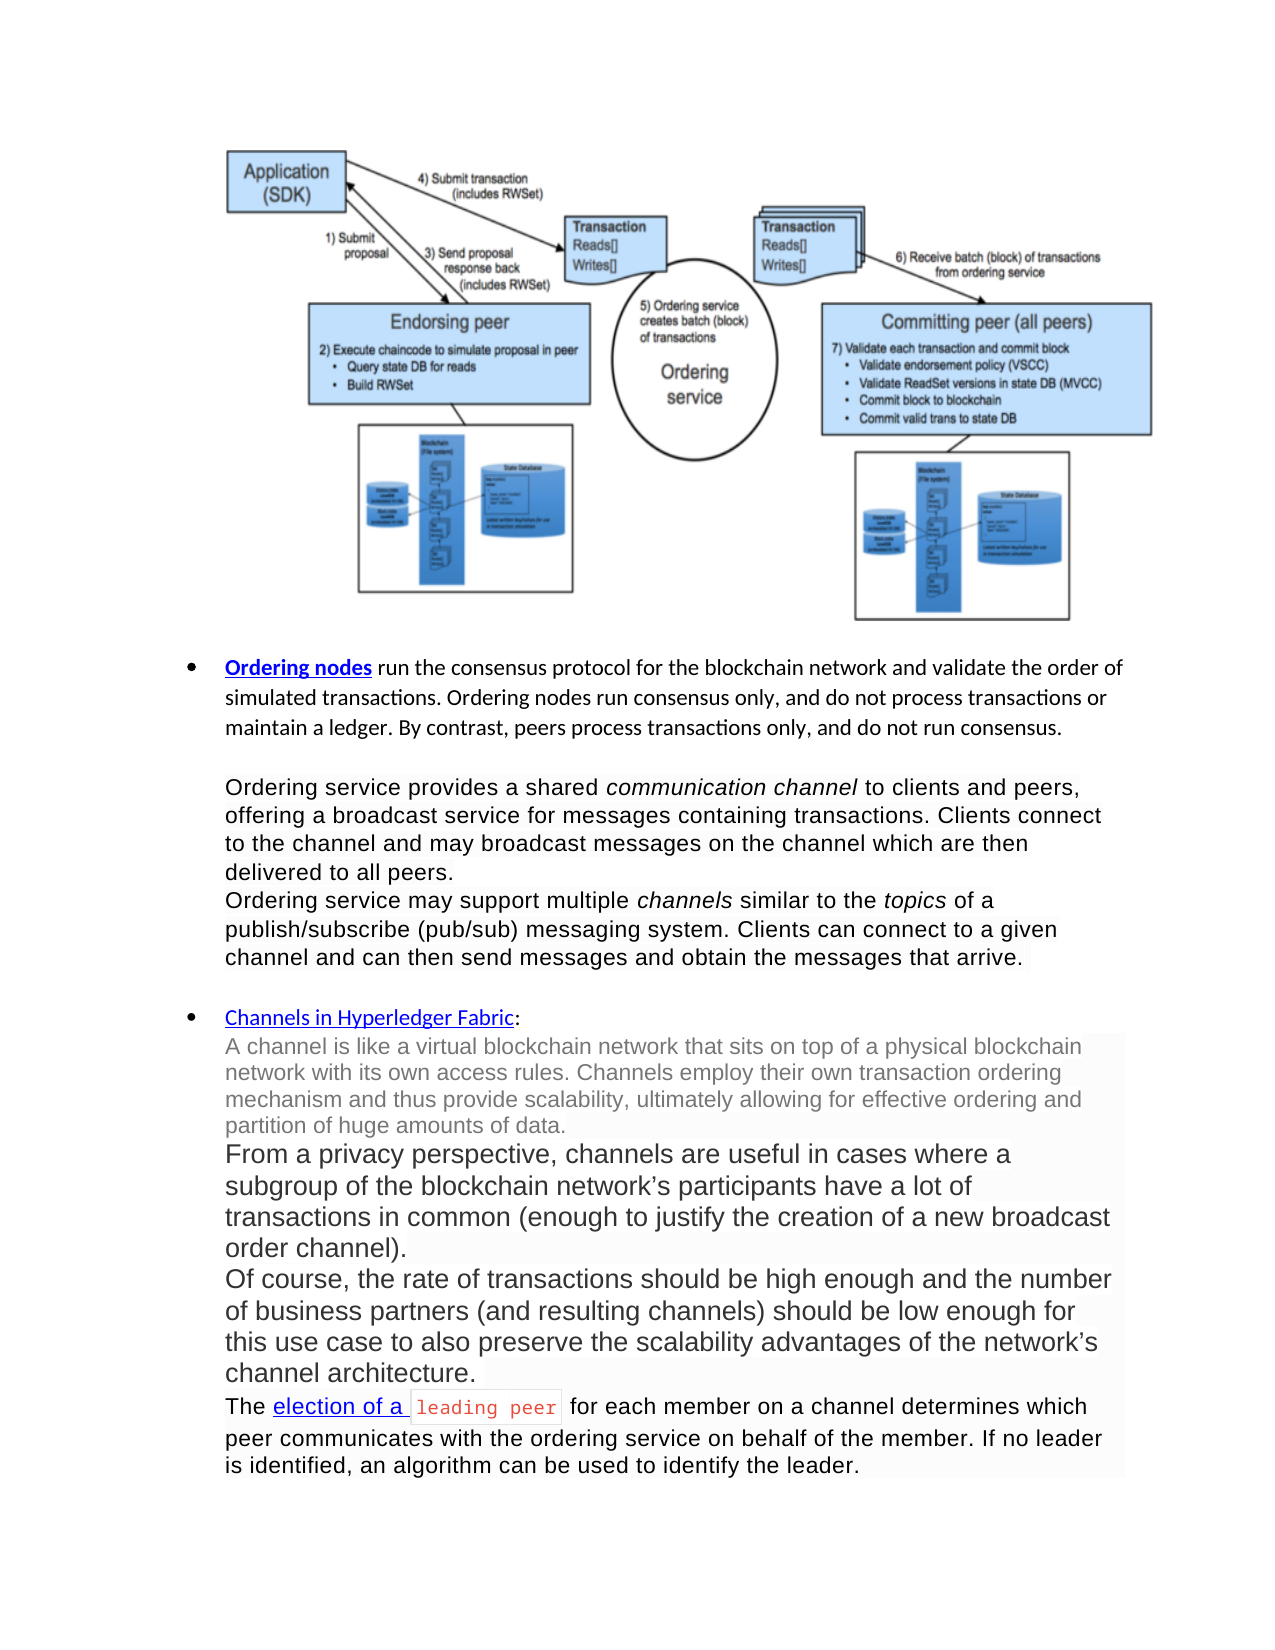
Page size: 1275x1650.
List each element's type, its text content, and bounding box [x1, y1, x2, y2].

list Of course, the rate of transactions should be high enough and the number of business partners (and resulting channels) should be low enough for this use case to also preserve the scalability advantages of the network’s channel architecture. [225, 1263, 1125, 1388]
list From a privacy perspective, channels are useful in cases where a subgroup of the blockchain network’s participants have a lot of transactions in common (enough to justify the creation of a new broadcast order channel). [225, 1138, 1125, 1263]
list Ordering service provides a shared communication channel to clients and peers, offering a broadcast service for messages containing transactions. Clients connect to the channel and may broadcast messages on the channel which are then delivered to all peers. [225, 773, 1125, 885]
list Ordering nodes run the consensus protocol for the blockchain network and validate the order of simulated transactions. Ordering nodes run consensus only, and do not process transactions or maintain a ledger. By contrast, peers process transactions only, and do not run consensus. [187, 653, 1125, 741]
list The election of a leading peer for each member on a channel determines which peer communicates with the ordering service on behalf of the member. If no leader is identified, an algorithm can be used to identify the leader. [562, 1388, 1125, 1478]
list A channel is like a virtual blockchain network that sits on top of a physical blockchain network with its own access rules. Channels employ their own transaction ordering mechanism and thus provide scalability, ultimately allowing for effective ordering and partition of huge amounts of data. [566, 1033, 1125, 1138]
list Ordering service may support multiple channels similar to the topics of a publish/subscribe (pub/sub) messaging system. Clients can connect to a given channel and can then send messages and obtain the messages that arrive. [225, 887, 1125, 971]
list Channels in Hyperledger Fabric: [187, 1003, 1125, 1031]
picture [225, 150, 1153, 621]
